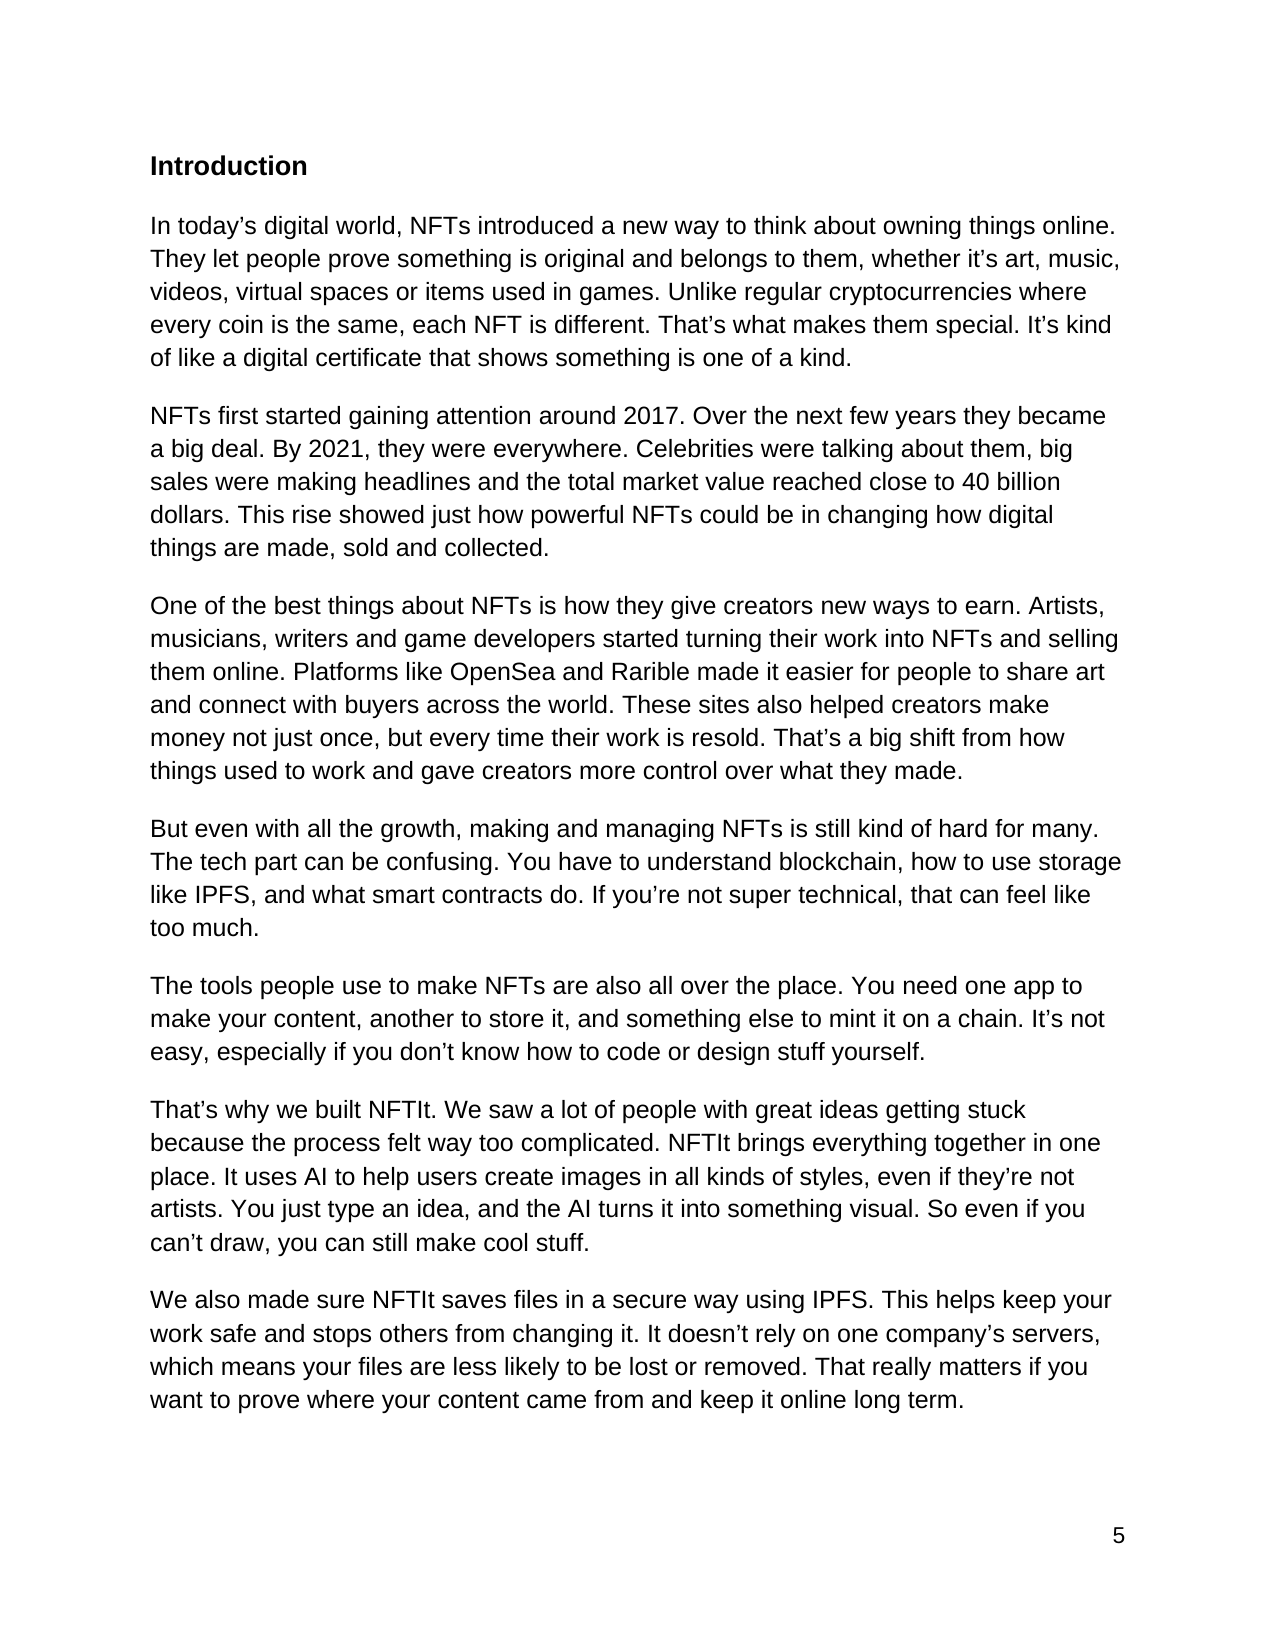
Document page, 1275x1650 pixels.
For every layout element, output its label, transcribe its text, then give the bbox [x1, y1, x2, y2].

text But even with all the growth, making and managing NFTs is still kind of hard for many. The tech part can be confusing. You have to understand blockchain, how to use storage like IPFS, and what smart contracts do. If you’re not super technical, that can feel like too much. [150, 814, 1125, 942]
text We also made sure NFTIt saves files in a secure way using IPFS. This helps keep your work safe and stops others from changing it. It doesn’t rely on one company’s servers, which means your files are less likely to be lost or removed. That really matters if you want to prove where your content came from and keep it online long term. [150, 1286, 1125, 1413]
text In today’s digital world, NFTs introduced a new way to think about owning things online. They let people prove something is original and belongs to them, whether it’s art, music, videos, virtual spaces or items used in games. Unlike regular cryptocurrencies where every coin is the same, each NFT is different. That’s what makes them special. It’s kind of like a digital certificate that shows something is one of a kind. [150, 211, 1125, 372]
text The tools people use to make NFTs are also all over the place. You need one app to make your content, another to store it, and something else to mint it on a chain. It’s not easy, especially if you don’t know how to code or design stuff yourself. [150, 971, 1125, 1066]
text Introduction [150, 150, 1125, 181]
text One of the best things about NFTs is how they give creators new ways to earn. Artists, musicians, writers and game developers started turning their work into NFTs and selling them online. Platforms like OpenSea and Rarible made it easier for people to share art and connect with buyers across the world. These sites also helped creators make money not just once, but every time their work is resold. That’s a big shift from how things used to work and gave creators more control over what they made. [150, 591, 1125, 785]
text NFTs first started gaining attention around 2017. Over the next few years they became a big deal. By 2021, they were everywhere. Celebrities were talking about them, big sales were making headlines and the total market value reached close to 40 billion dollars. This rise showed just how powerful NFTs could be in changing how digital things are made, sold and collected. [150, 401, 1125, 562]
text That’s why we built NFTIt. We saw a lot of people with great ideas getting stuck because the process felt way too complicated. NFTIt brings everything together in one place. It uses AI to help users create images in all kinds of styles, even if they’re not artists. You just type an idea, and the AI turns it into something visual. So even if you can’t draw, you can still make cool stuff. [150, 1095, 1125, 1256]
